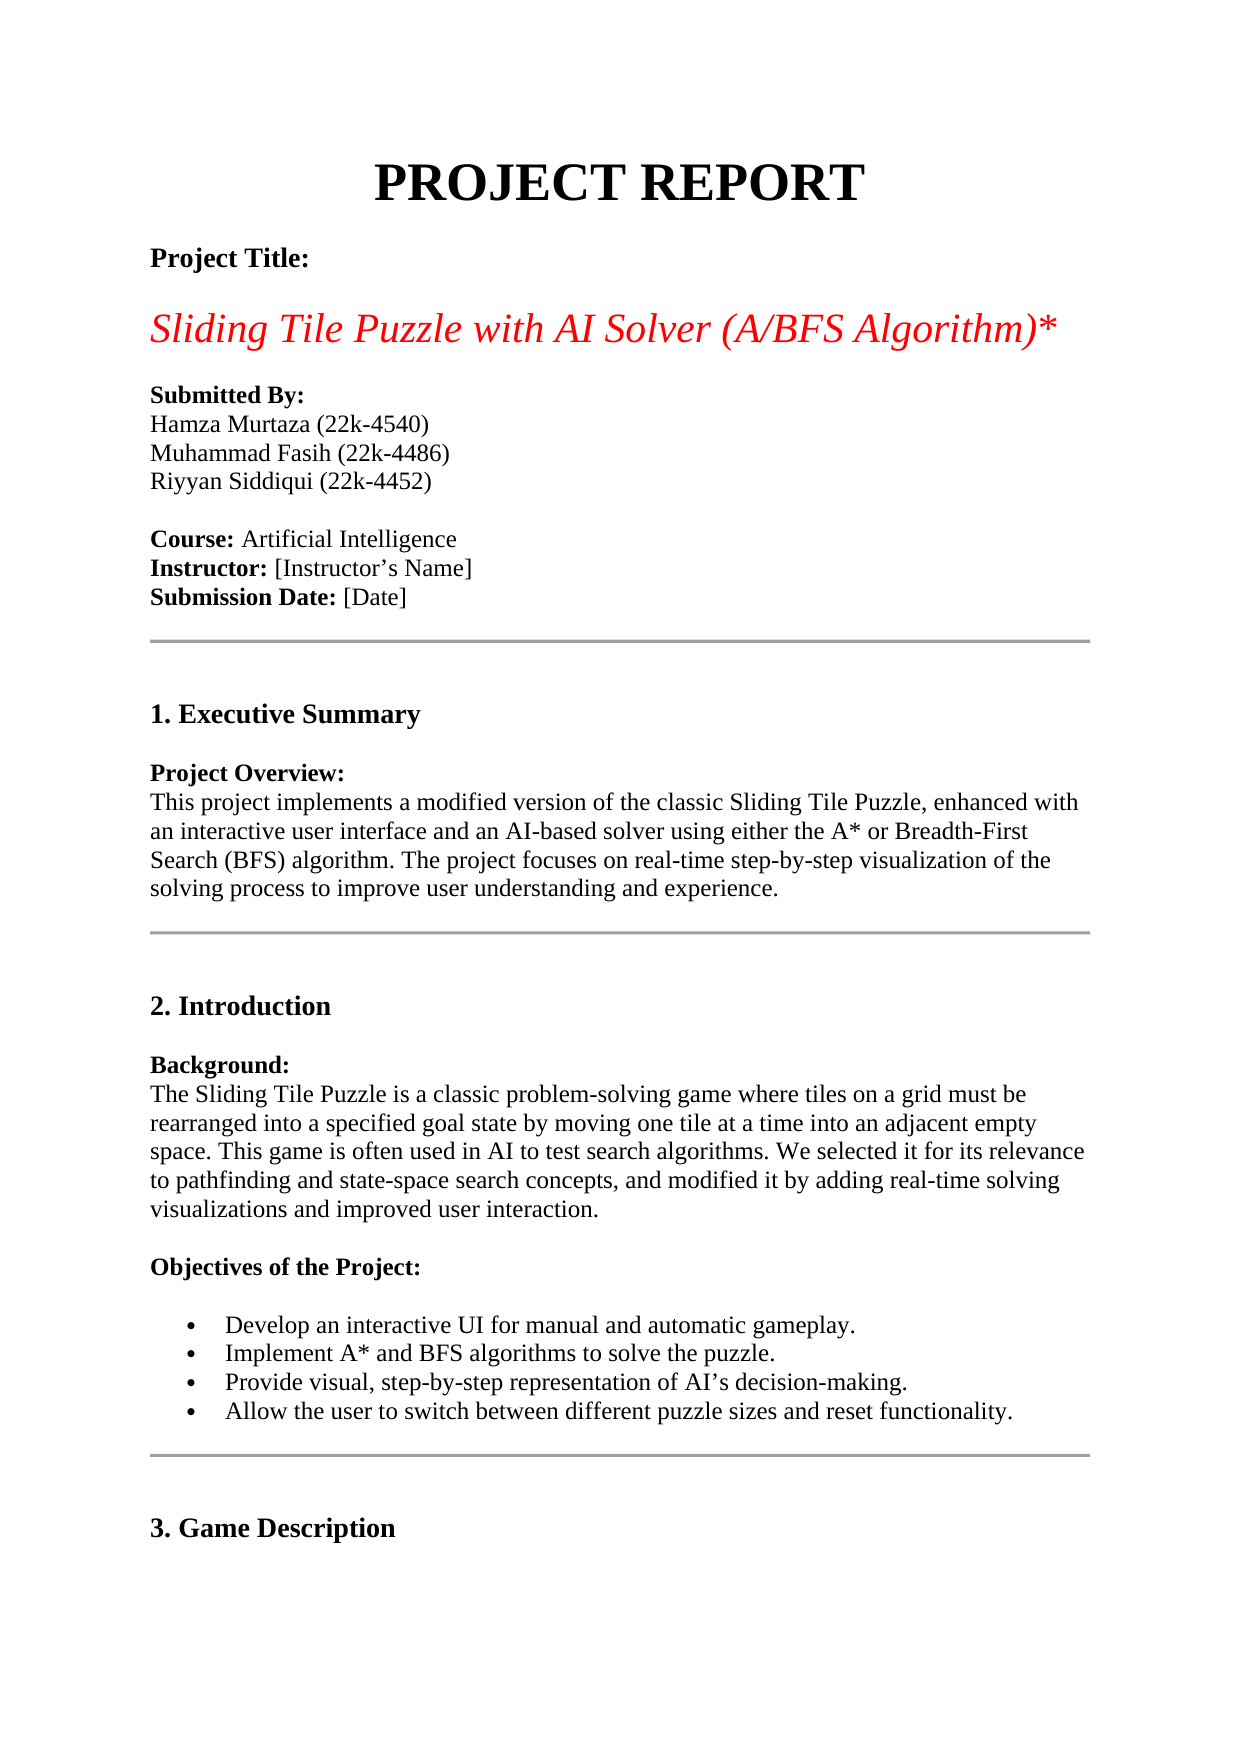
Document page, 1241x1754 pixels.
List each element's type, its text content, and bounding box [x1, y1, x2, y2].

text Course: Artificial Intelligence Instructor: [Instructor’s Name] Submission Date: [Date] [150, 524, 1090, 611]
text Objectives of the Project: [150, 1252, 1090, 1281]
text PROJECT REPORT [150, 150, 1090, 212]
text 1. Executive Summary [150, 697, 1090, 729]
text Project Overview: This project implements a modified version of the classic Sliding Tile Puzzle, enhanced with an interactive user interface and an AI-based solver using either the A* or Breadth-First Search (BFS) algorithm. The project focuses on real-time step-by-step visualization of the solving process to improve user understanding and experience. [150, 758, 1090, 902]
text Submitted By: Hamza Murtaza (22k-4540) Muhammad Fasih (22k-4486) Riyyan Siddiqui (22k-4452) [150, 380, 1090, 495]
list Develop an interactive UI for manual and automatic gameplay. [187, 1310, 1090, 1338]
list Provide visual, step-by-step representation of AI’s decision-making. [187, 1367, 1090, 1396]
list Implement A* and BFS algorithms to solve the puzzle. [187, 1338, 1090, 1367]
text 3. Game Description [150, 1511, 1090, 1543]
list Allow the user to switch between different puzzle sizes and reset functionality. [187, 1396, 1090, 1425]
text Project Title: [150, 241, 1090, 274]
text Background: The Sliding Tile Puzzle is a classic problem-solving game where tiles on a grid must be rearranged into a specified goal state by moving one tile at a time into an adjacent empty space. This game is often used in AI to test search algorithms. We selected it for its relevance to pathfinding and state-space search concepts, and modified it by adding real-time solving visualizations and improved user interaction. [150, 1050, 1090, 1223]
text Sliding Tile Puzzle with AI Solver (A/BFS Algorithm)* [150, 303, 1090, 351]
text 2. Introduction [150, 988, 1090, 1021]
